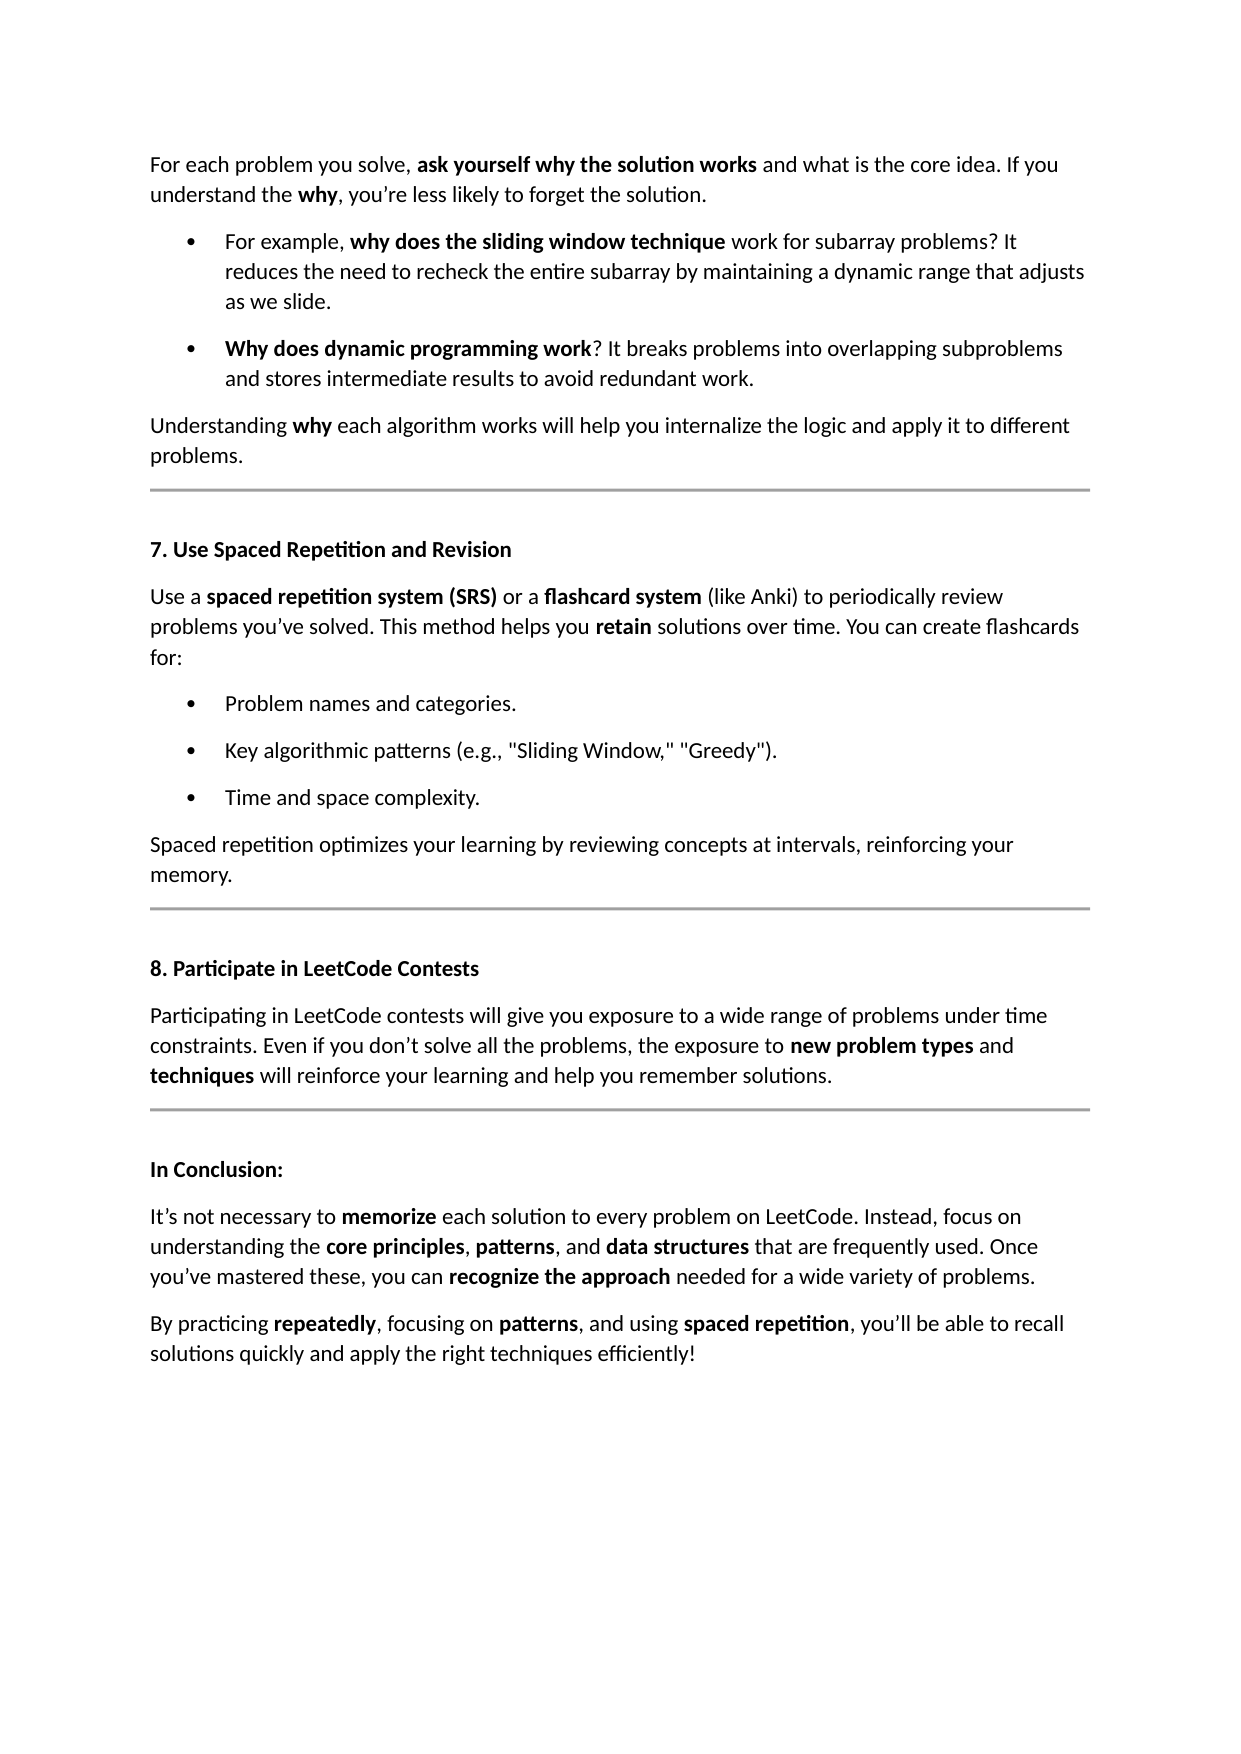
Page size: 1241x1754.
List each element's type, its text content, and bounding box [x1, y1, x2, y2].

text Participating in LeetCode contests will give you exposure to a wide range of problems under time constraints. Even if you don’t solve all the problems, the exposure to new problem types and techniques will reinforce your learning and help you remember solutions. [150, 1001, 1090, 1089]
text By practicing repeatedly, focusing on patterns, and using spaced repetition, you’ll be able to recall solutions quickly and apply the right techniques efficiently! [150, 1309, 1090, 1368]
text For each problem you solve, ask yourself why the solution works and what is the core idea. If you understand the why, you’re less likely to forget the solution. [150, 150, 1090, 208]
text Understanding why each algorithm works will help you internalize the logic and apply it to different problems. [150, 411, 1090, 470]
text 7. Use Spaced Repetition and Revision [150, 535, 1090, 563]
list For example, why does the sliding window technique work for subarray problems? It reduces the need to recheck the entire subarray by maintaining a dynamic range that adjusts as we slide. [187, 227, 1090, 316]
text Spaced repetition optimizes your learning by reviewing concepts at intervals, reinforcing your memory. [150, 830, 1090, 888]
text In Conclusion: [150, 1155, 1090, 1183]
text Use a spaced repetition system (SRS) or a flashcard system (like Anki) to periodically review problems you’ve solved. This method helps you retain solutions over time. You can create flashcards for: [150, 582, 1090, 671]
list Time and space complexity. [187, 783, 1090, 811]
list Why does dynamic programming work? It breaks problems into overlapping subproblems and stores intermediate results to avoid redundant work. [187, 334, 1090, 393]
text It’s not necessary to memorize each solution to every problem on LeetCode. Instead, focus on understanding the core principles, patterns, and data structures that are frequently used. Once you’ve mastered these, you can recognize the approach needed for a wide variety of problems. [150, 1202, 1090, 1291]
list Problem names and categories. [187, 689, 1090, 718]
list Key algorithmic patterns (e.g., "Sliding Window," "Greedy"). [187, 736, 1090, 764]
text 8. Participate in LeetCode Contests [150, 954, 1090, 982]
